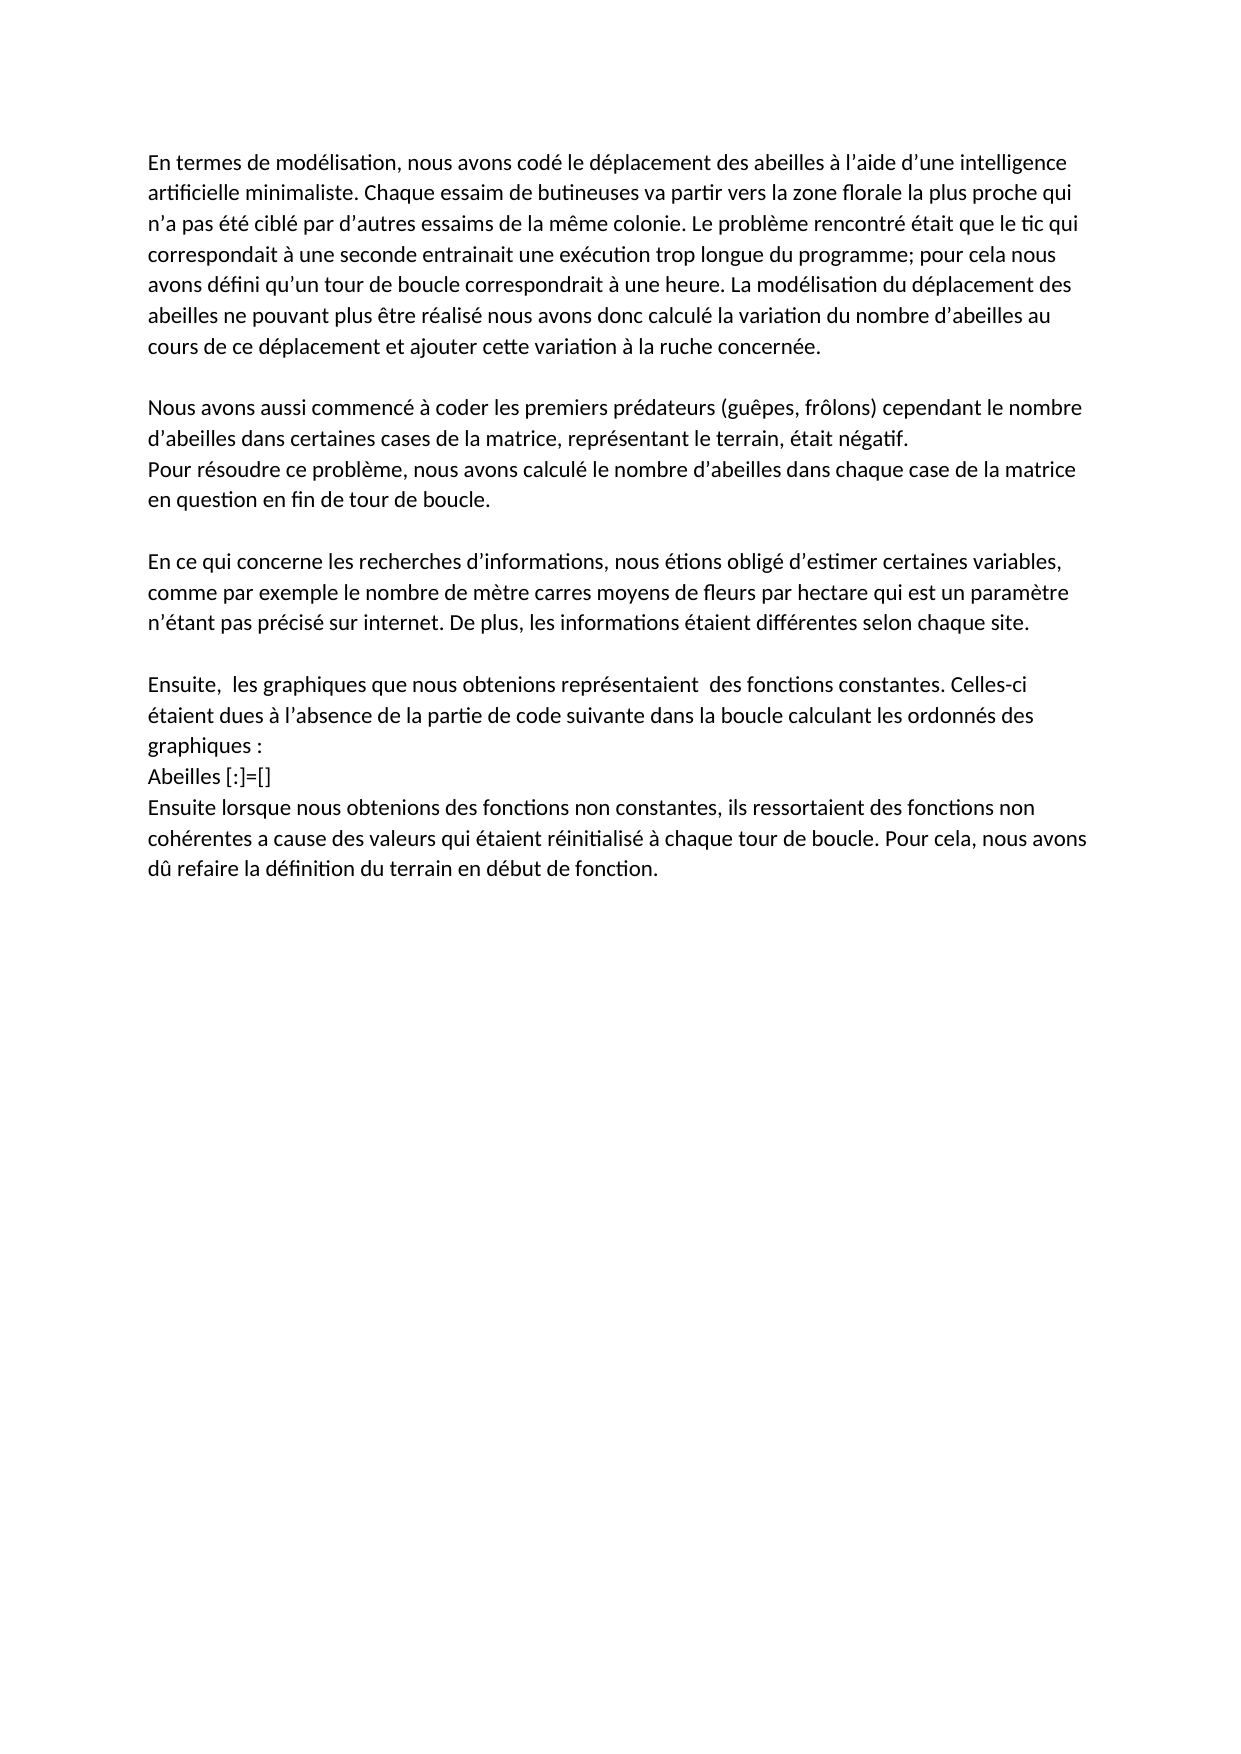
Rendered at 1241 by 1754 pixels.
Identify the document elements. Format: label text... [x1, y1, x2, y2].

text Ensuite, les graphiques que nous obtenions représentaient des fonctions constantes. Celles-ci étaient dues à l’absence de la partie de code suivante dans la boucle calculant les ordonnés des graphiques : [148, 670, 1093, 759]
text Abeilles [:]=[] [148, 762, 1093, 790]
text En termes de modélisation, nous avons codé le déplacement des abeilles à l’aide d’une intelligence artificielle minimaliste. Chaque essaim de butineuses va partir vers la zone florale la plus proche qui n’a pas été ciblé par d’autres essaims de la même colonie. Le problème rencontré était que le tic qui correspondait à une seconde entrainait une exécution trop longue du programme; pour cela nous avons défini qu’un tour de boucle correspondrait à une heure. La modélisation du déplacement des abeilles ne pouvant plus être réalisé nous avons donc calculé la variation du nombre d’abeilles au cours de ce déplacement et ajouter cette variation à la ruche concernée. [148, 148, 1093, 360]
text Ensuite lorsque nous obtenions des fonctions non constantes, ils ressortaient des fonctions non cohérentes a cause des valeurs qui étaient réinitialisé à chaque tour de boucle. Pour cela, nous avons dû refaire la définition du terrain en début de fonction. [148, 793, 1093, 882]
text En ce qui concerne les recherches d’informations, nous étions obligé d’estimer certaines variables, comme par exemple le nombre de mètre carres moyens de fleurs par hectare qui est un paramètre n’étant pas précisé sur internet. De plus, les informations étaient différentes selon chaque site. [148, 547, 1093, 637]
text Nous avons aussi commencé à coder les premiers prédateurs (guêpes, frôlons) cependant le nombre d’abeilles dans certaines cases de la matrice, représentant le terrain, était négatif. [148, 393, 1093, 452]
text Pour résoudre ce problème, nous avons calculé le nombre d’abeilles dans chaque case de la matrice en question en fin de tour de boucle. [148, 455, 1093, 514]
